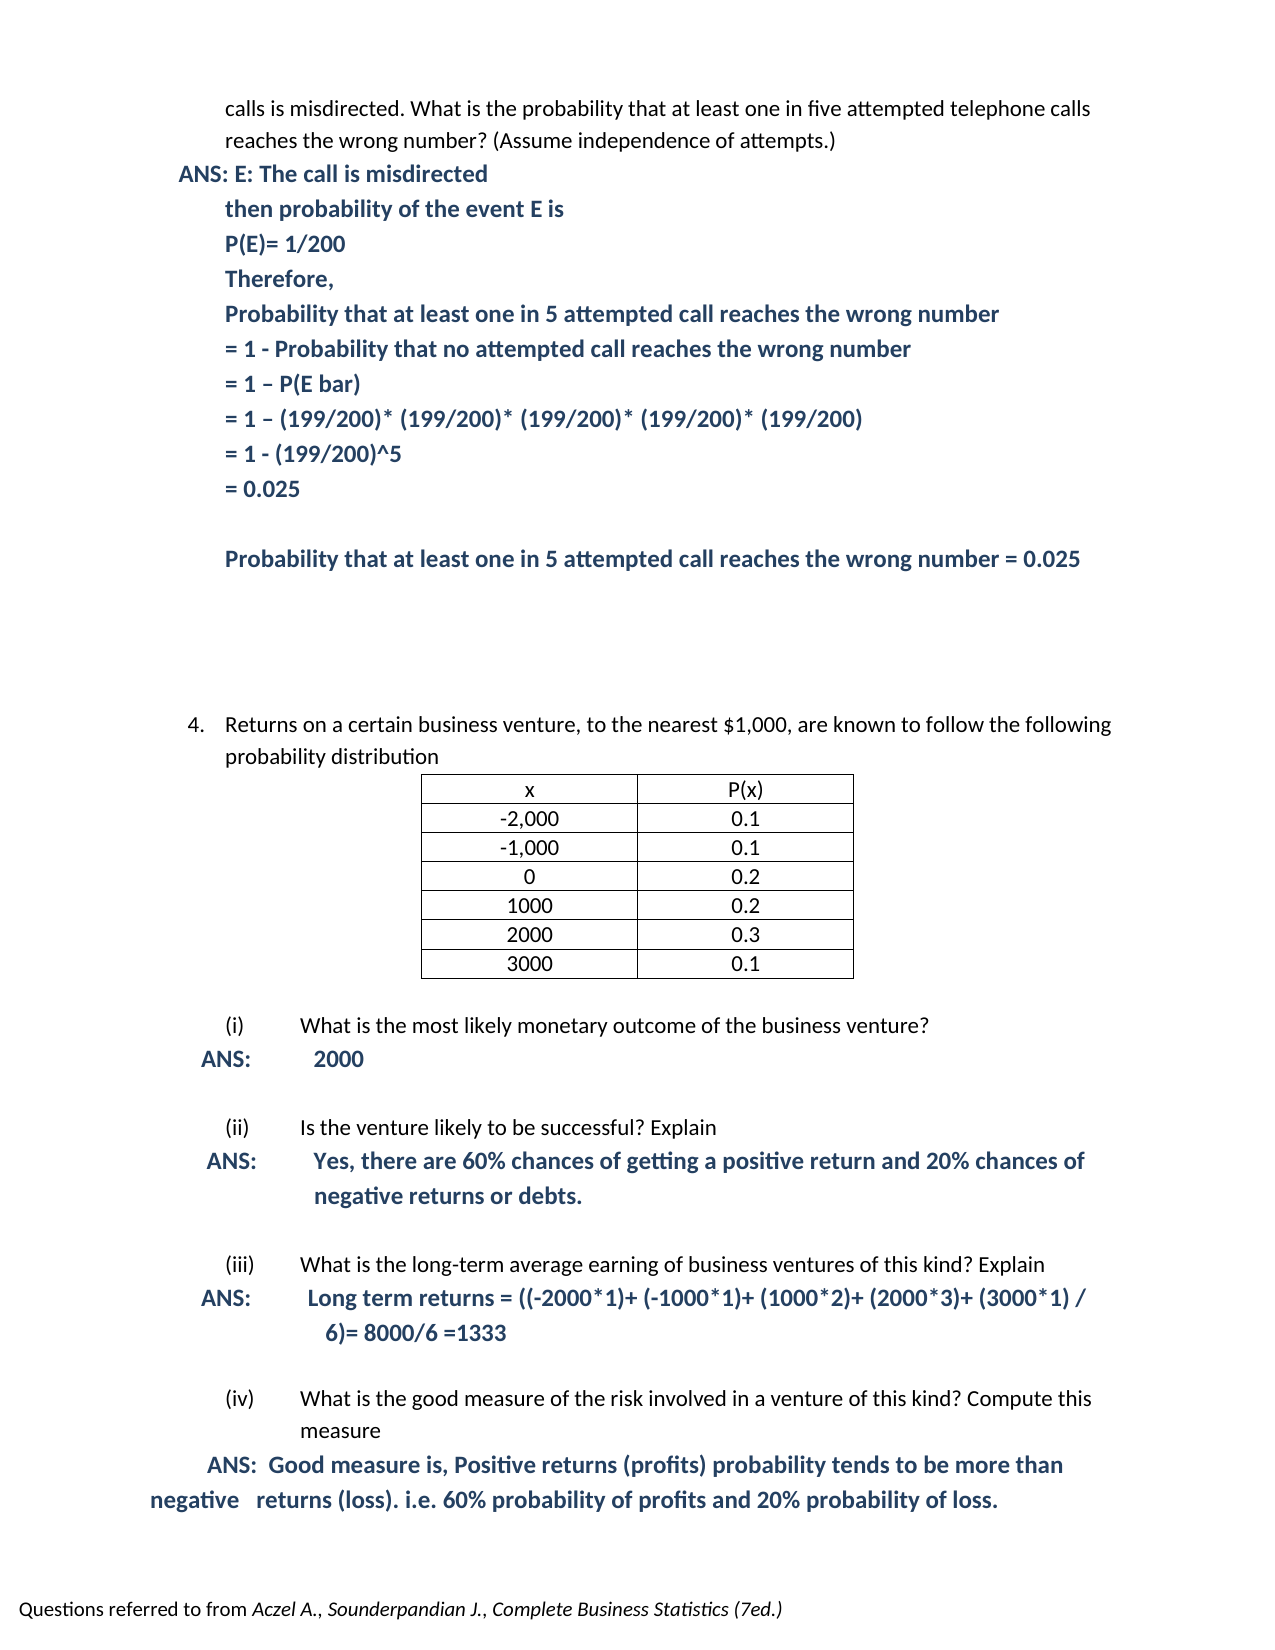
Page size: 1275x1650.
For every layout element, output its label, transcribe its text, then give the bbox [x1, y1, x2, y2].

table_cell 0.1 [638, 833, 853, 861]
text P(E)= 1/200 [225, 228, 1125, 259]
text = 0.025 [225, 473, 1125, 504]
text Probability that at least one in 5 attempted call reaches the wrong number = 0.025 [225, 543, 1125, 574]
table_cell 2000 [422, 920, 637, 948]
list What is the long-term average earning of business ventures of this kind? Explain [225, 1250, 1125, 1278]
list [187, 94, 1125, 154]
text = 1 – P(E bar) [225, 368, 1125, 399]
text = 1 - Probability that no attempted call reaches the wrong number [225, 333, 1125, 364]
text = 1 - (199/200)^5 [225, 438, 1125, 469]
list Returns on a certain business venture, to the nearest $1,000, are known to follow the following probability distribution [187, 710, 1125, 770]
table_cell -2,000 [422, 804, 637, 832]
text 6)= 8000/6 =1333 [150, 1317, 1125, 1348]
table_header x [422, 775, 637, 803]
text ANS: Good measure is, Positive returns (profits) probability tends to be more than negative returns (loss). i.e. 60% probability of profits and 20% probability of loss. [150, 1449, 1125, 1514]
table_cell 0.2 [638, 891, 853, 919]
table_cell 1000 [422, 891, 637, 919]
table_cell -1,000 [422, 833, 637, 861]
text = 1 – (199/200)* (199/200)* (199/200)* (199/200)* (199/200) [225, 403, 1125, 434]
table_cell 0.2 [638, 862, 853, 890]
table_cell 0.1 [638, 950, 853, 977]
text then probability of the event E is [225, 193, 1125, 224]
table_cell 0 [422, 862, 637, 890]
text Probability that at least one in 5 attempted call reaches the wrong number [225, 298, 1125, 329]
list What is the most likely monetary outcome of the business venture? [225, 1011, 1125, 1039]
table_cell 3000 [422, 950, 637, 977]
text ANS: Long term returns = ((-2000*1)+ (-1000*1)+ (1000*2)+ (2000*3)+ (3000*1) / [150, 1282, 1125, 1313]
text ANS: E: The call is misdirected [150, 158, 1125, 189]
text Therefore, [225, 263, 1125, 294]
text ANS: Yes, there are 60% chances of getting a positive return and 20% chances of [150, 1145, 1125, 1176]
list Is the venture likely to be successful? Explain [225, 1113, 1125, 1141]
table_cell 0.3 [638, 920, 853, 948]
table_cell 0.1 [638, 804, 853, 832]
list What is the good measure of the risk involved in a venture of this kind? Compute this measure [225, 1384, 1125, 1445]
text ANS: 2000 [150, 1043, 1125, 1073]
text negative returns or debts. [150, 1180, 1125, 1211]
table_header P(x) [638, 775, 853, 803]
